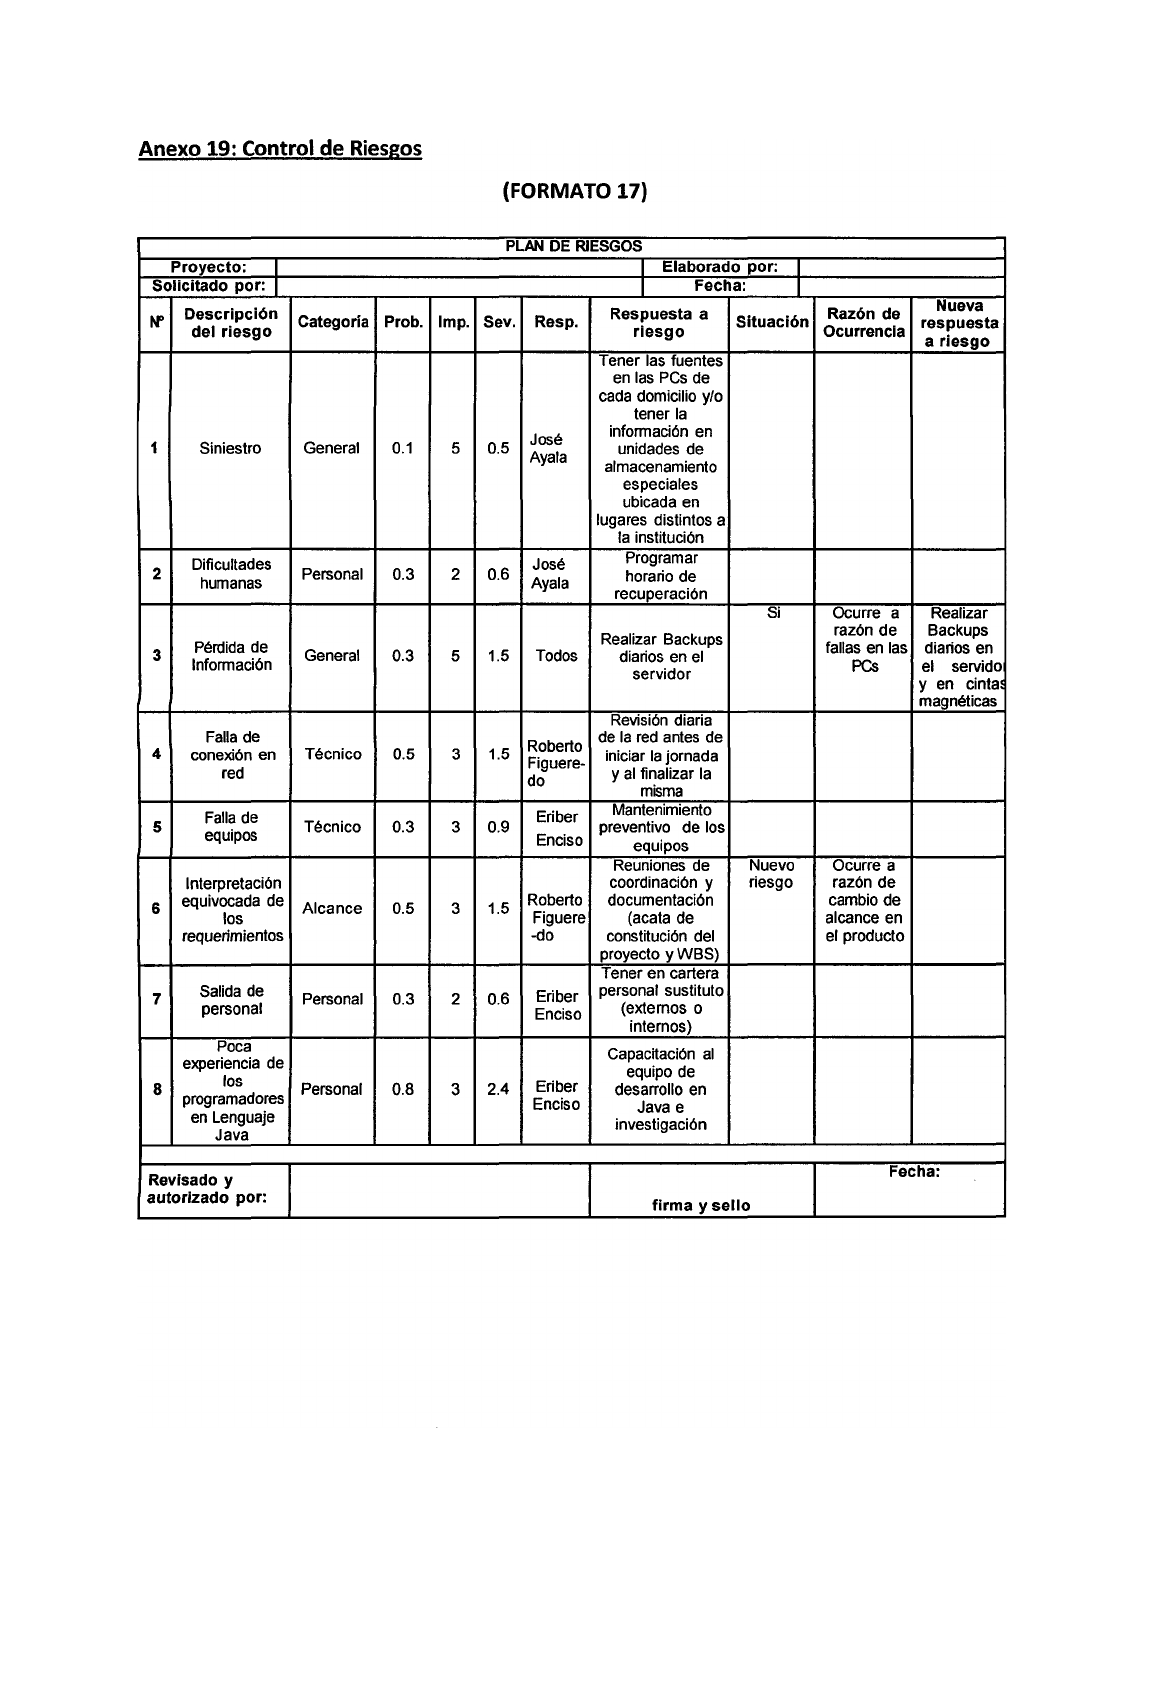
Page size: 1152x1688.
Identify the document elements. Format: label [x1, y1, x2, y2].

picture [136, 139, 1007, 1428]
